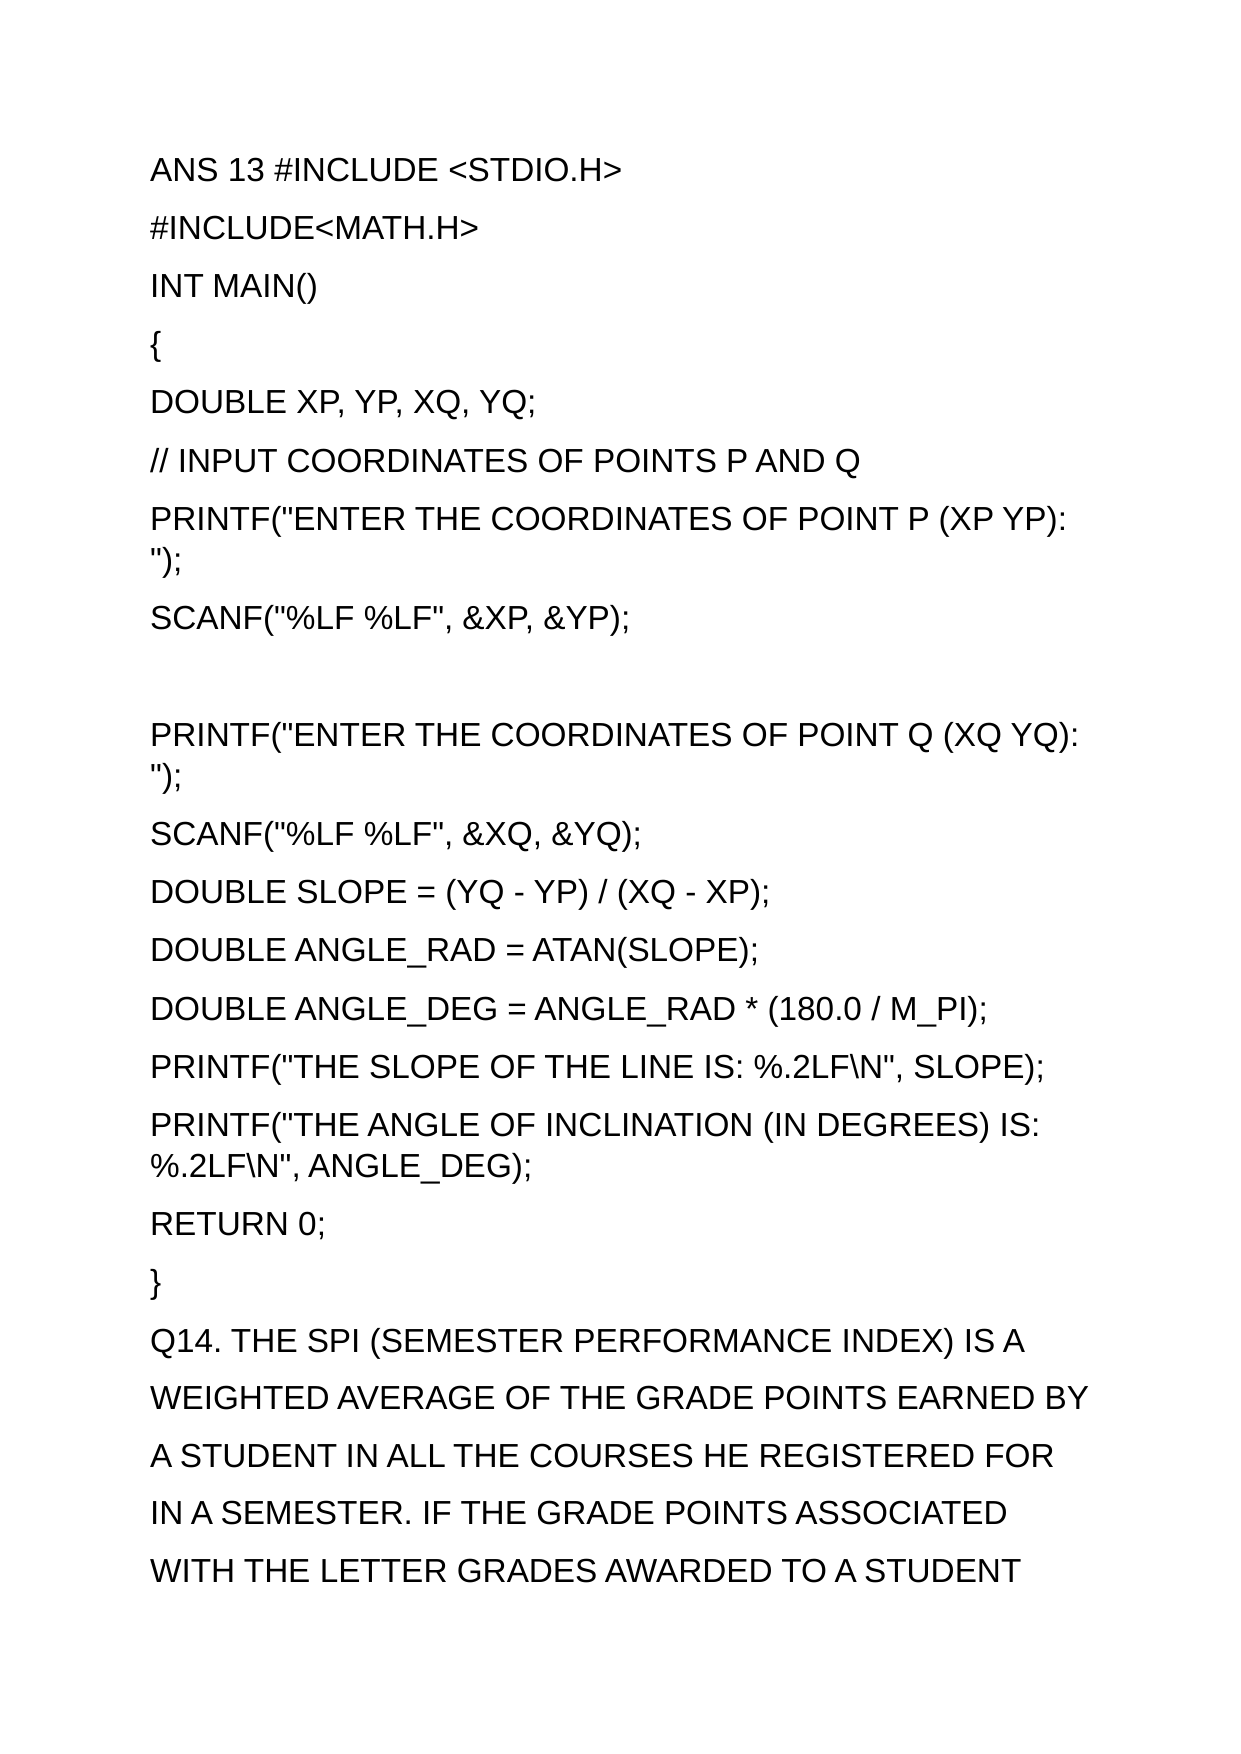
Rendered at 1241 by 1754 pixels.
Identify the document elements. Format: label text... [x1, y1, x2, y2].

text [150, 1321, 1090, 1589]
text PRINTF("ENTER THE COORDINATES OF POINT P (XP YP): "); [150, 499, 1090, 579]
text DOUBLE ANGLE_DEG = ANGLE_RAD * (180.0 / M_PI); [150, 988, 1090, 1027]
text PRINTF("THE SLOPE OF THE LINE IS: %.2LF\N", SLOPE); [150, 1047, 1090, 1085]
text PRINTF("ENTER THE COORDINATES OF POINT Q (XQ YQ): "); [150, 714, 1090, 794]
text } [150, 1262, 1090, 1301]
text ANS 13 #INCLUDE <STDIO.H> [150, 150, 1090, 188]
text PRINTF("THE ANGLE OF INCLINATION (IN DEGREES) IS: %.2LF\N", ANGLE_DEG); [150, 1105, 1090, 1185]
text SCANF("%LF %LF", &XQ, &YQ); [150, 814, 1090, 853]
text DOUBLE SLOPE = (YQ - YP) / (XQ - XP); [150, 872, 1090, 911]
text // INPUT COORDINATES OF POINTS P AND Q [150, 441, 1090, 479]
text DOUBLE XP, YP, XQ, YQ; [150, 382, 1090, 421]
text { [150, 324, 1090, 363]
text SCANF("%LF %LF", &XP, &YP); [150, 598, 1090, 637]
text DOUBLE ANGLE_RAD = ATAN(SLOPE); [150, 930, 1090, 969]
text RETURN 0; [150, 1204, 1090, 1243]
text INT MAIN() [150, 266, 1090, 305]
text #INCLUDE<MATH.H> [150, 208, 1090, 247]
